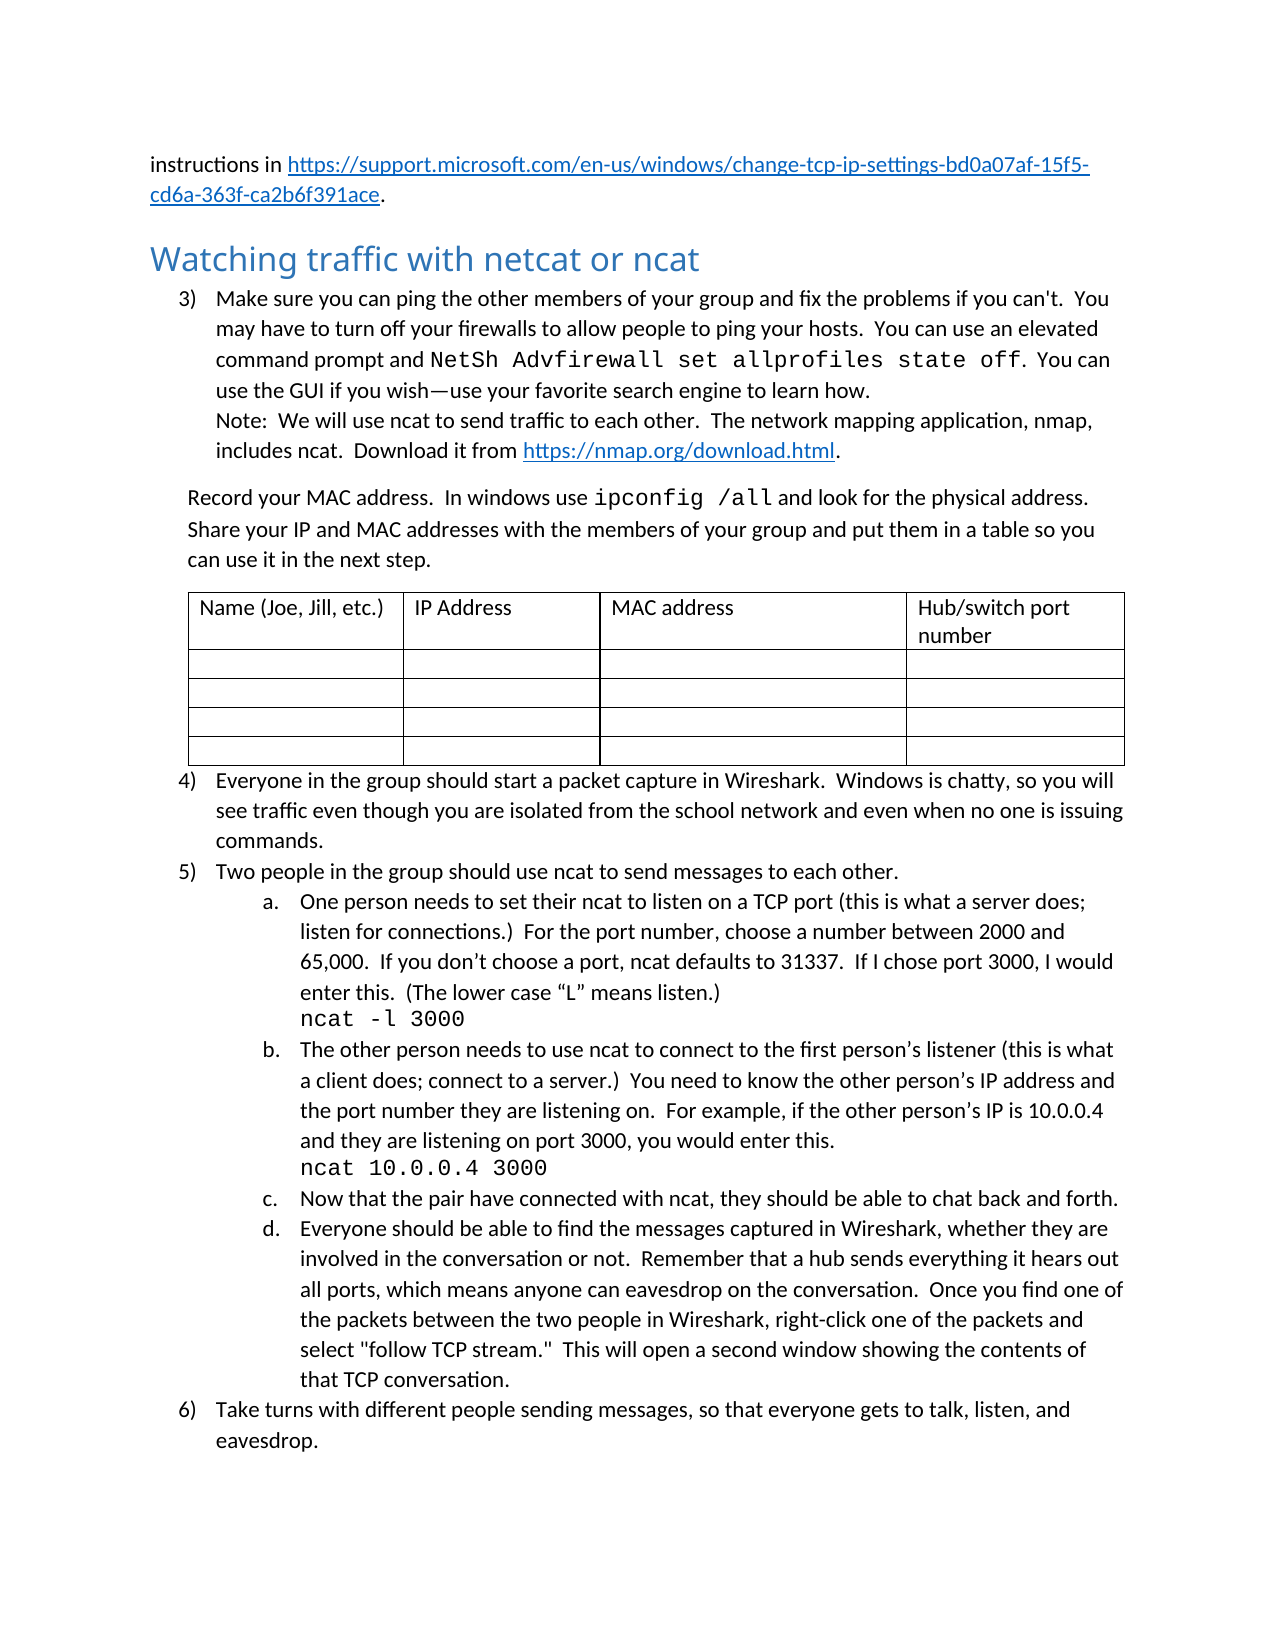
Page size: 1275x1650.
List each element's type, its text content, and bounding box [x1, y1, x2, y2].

table_header MAC address [601, 593, 906, 649]
text Record your MAC address. In windows use ipconfig /all and look for the physical address. Share your IP and MAC addresses with the members of your group and put them in a table so you can use it in the next step. [187, 483, 1125, 573]
list One person needs to set their ncat to listen on a TCP port (this is what a server does; listen for connections.) For the port number, choose a number between 2000 and 65,000. If you don’t choose a port, ncat defaults to 31337. If I chose port 3000, I would enter this. (The lower case “L” means listen.) ncat -l 3000 [262, 887, 1125, 1034]
table_cell [907, 737, 1124, 765]
list Everyone should be able to find the messages captured in Wireshark, whether they are involved in the conversation or not. Remember that a hub sends everything it hears out all ports, which means anyone can eavesdrop on the conversation. Once you find one of the packets between the two people in Wireshark, right-click one of the packets and select "follow TCP stream." This will open a second window showing the contents of that TCP conversation. [262, 1214, 1125, 1393]
table_header Name (Joe, Jill, etc.) [189, 593, 403, 649]
list Two people in the group should use ncat to send messages to each other. [178, 857, 1125, 885]
table_cell [404, 708, 599, 736]
subtitle Watching traffic with netcat or ncat [150, 235, 1125, 281]
list The other person needs to use ncat to connect to the first person’s listener (this is what a client does; connect to a server.) You need to know the other person’s IP address and the port number they are listening on. For example, if the other person’s IP is 10.0.0.4 and they are listening on port 3000, you would enter this. ncat 10.0.0.4 3000 [262, 1036, 1125, 1182]
table_cell [907, 679, 1124, 707]
table_cell [404, 679, 599, 707]
table_cell [601, 737, 906, 765]
table_cell [189, 679, 403, 707]
table_cell [907, 708, 1124, 736]
list Now that the pair have connected with ncat, they should be able to chat back and forth. [262, 1184, 1125, 1212]
table_header IP Address [404, 593, 599, 649]
table_cell [189, 650, 403, 678]
table_header Hub/switch port number [907, 593, 1124, 649]
table_cell [189, 708, 403, 736]
table_cell [404, 650, 599, 678]
list Take turns with different people sending messages, so that everyone gets to talk, listen, and eavesdrop. [178, 1396, 1125, 1454]
table_cell [601, 650, 906, 678]
list Make sure you can ping the other members of your group and fix the problems if you can't. You may have to turn off your firewalls to allow people to ping your hosts. You can use an elevated command prompt and NetSh Advfirewall set allprofiles state off. You can use the GUI if you wish—use your favorite search engine to learn how. Note: We will use ncat to send traffic to each other. The network mapping application, nmap, includes ncat. Download it from https://nmap.org/download.html. [178, 284, 1125, 464]
table_cell [601, 708, 906, 736]
table_cell [189, 737, 403, 765]
table_cell [907, 650, 1124, 678]
list Everyone in the group should start a packet capture in Wireshark. Windows is chatty, so you will see traffic even though you are isolated from the school network and even when no one is issuing commands. [178, 766, 1125, 855]
table_cell [601, 679, 906, 707]
table_cell [404, 737, 599, 765]
